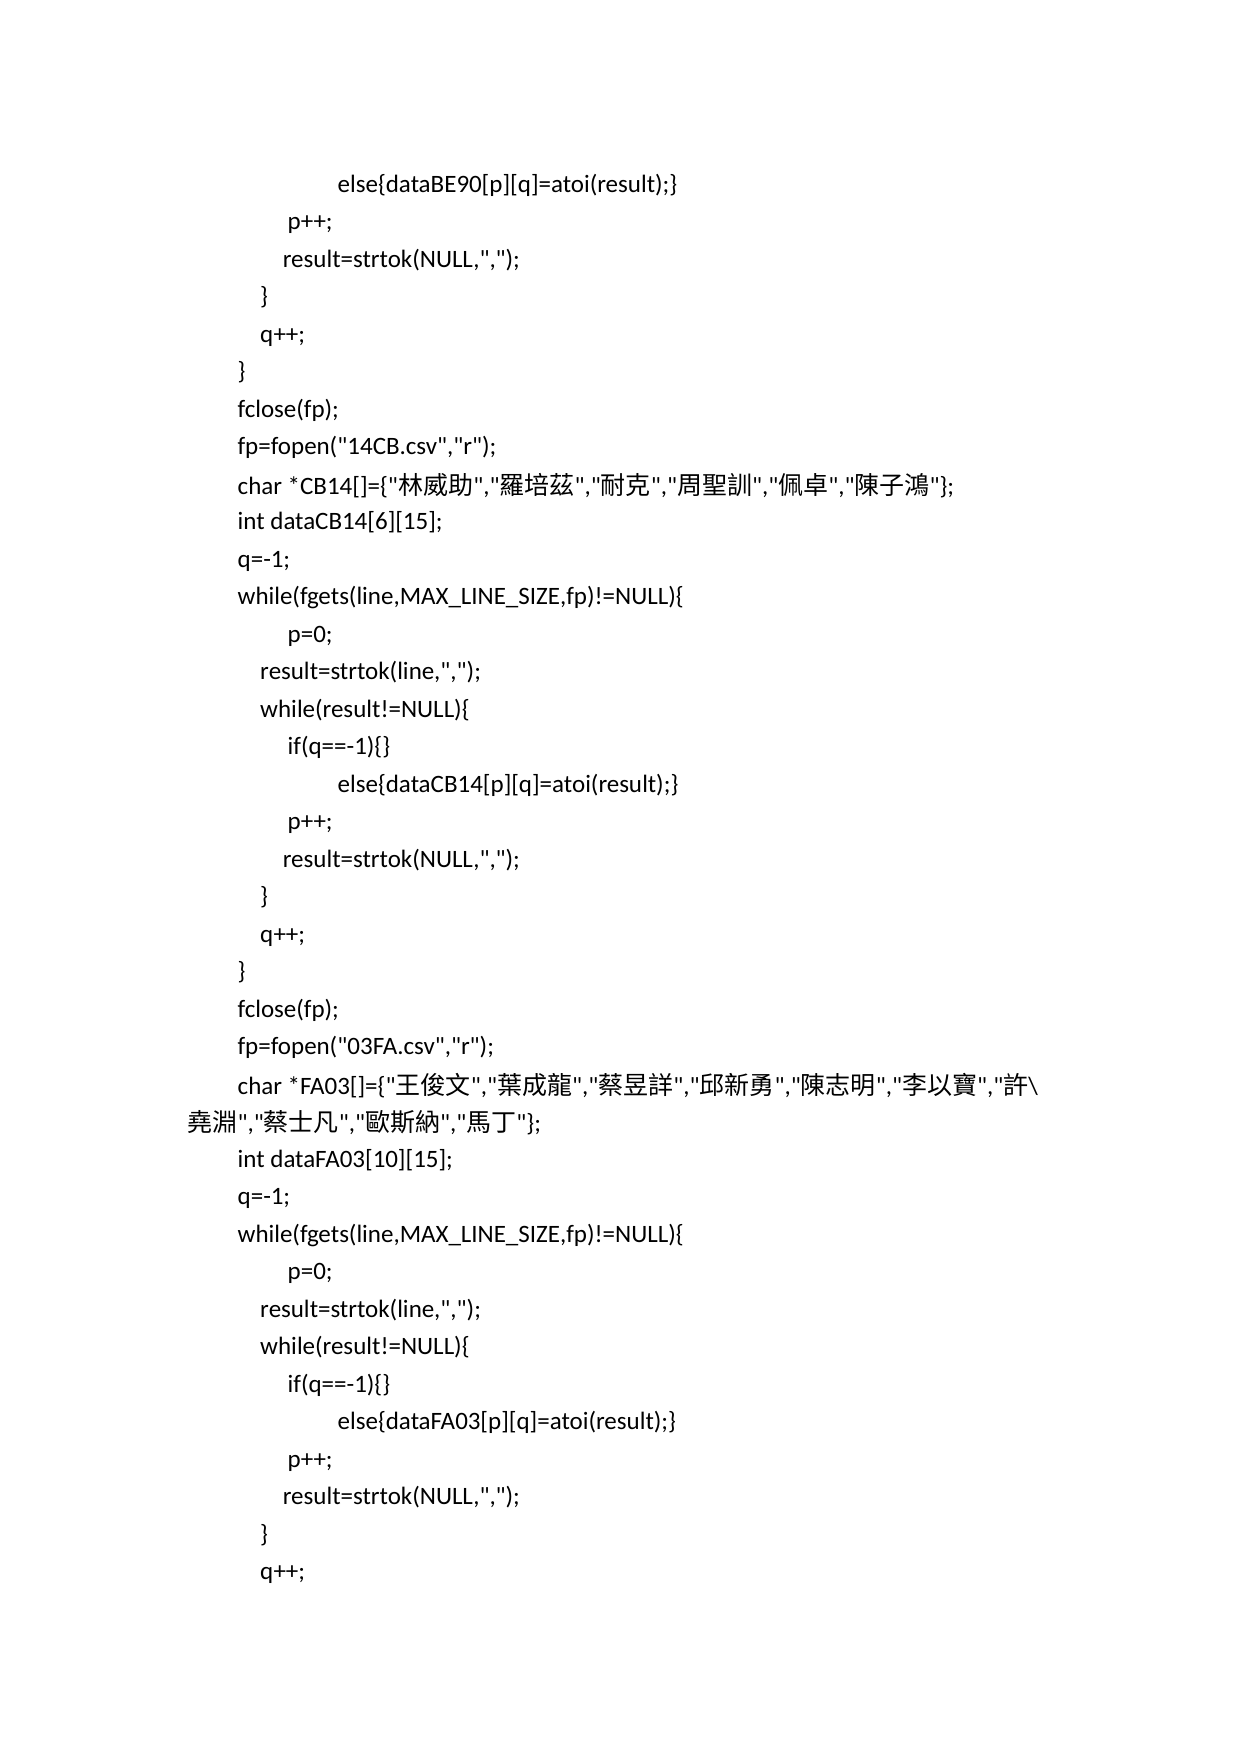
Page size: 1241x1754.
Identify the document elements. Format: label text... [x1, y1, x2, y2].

text } [187, 877, 1053, 914]
text } [187, 1514, 1053, 1552]
text q++; [187, 1552, 1053, 1589]
text char *CB14[]={"林威助","羅培茲","耐克","周聖訓","佩卓","陳子鴻"}; [187, 464, 1053, 502]
text while(result!=NULL){ [187, 689, 1053, 727]
text fclose(fp); [187, 389, 1053, 427]
text else{dataBE90[p][q]=atoi(result);} [187, 164, 1053, 202]
text p=0; [187, 614, 1053, 652]
text if(q==-1){} [187, 727, 1053, 764]
text while(fgets(line,MAX_LINE_SIZE,fp)!=NULL){ [187, 577, 1053, 614]
text fp=fopen("14CB.csv","r"); [187, 427, 1053, 464]
text p++; [187, 1439, 1053, 1477]
text result=strtok(line,","); [187, 652, 1053, 689]
text else{dataCB14[p][q]=atoi(result);} [187, 764, 1053, 802]
text p++; [187, 202, 1053, 239]
text result=strtok(NULL,","); [187, 239, 1053, 277]
text result=strtok(NULL,","); [187, 839, 1053, 877]
text if(q==-1){} [187, 1364, 1053, 1402]
text q++; [187, 914, 1053, 952]
text while(result!=NULL){ [187, 1327, 1053, 1364]
text q=-1; [187, 1177, 1053, 1214]
text else{dataFA03[p][q]=atoi(result);} [187, 1402, 1053, 1439]
text p=0; [187, 1252, 1053, 1289]
text char *FA03[]={"王俊文","葉成龍","蔡昱詳","邱新勇","陳志明","李以寶","許\堯淵","蔡士凡","歐斯納","馬丁"}; [187, 1064, 1053, 1139]
text result=strtok(NULL,","); [187, 1477, 1053, 1514]
text int dataCB14[6][15]; [187, 502, 1053, 539]
text q++; [187, 314, 1053, 352]
text result=strtok(line,","); [187, 1289, 1053, 1327]
text fclose(fp); [187, 989, 1053, 1027]
text fp=fopen("03FA.csv","r"); [187, 1027, 1053, 1064]
text while(fgets(line,MAX_LINE_SIZE,fp)!=NULL){ [187, 1214, 1053, 1252]
text int dataFA03[10][15]; [187, 1139, 1053, 1177]
text q=-1; [187, 539, 1053, 577]
text } [187, 952, 1053, 989]
text } [187, 277, 1053, 314]
text p++; [187, 802, 1053, 839]
text } [187, 352, 1053, 389]
